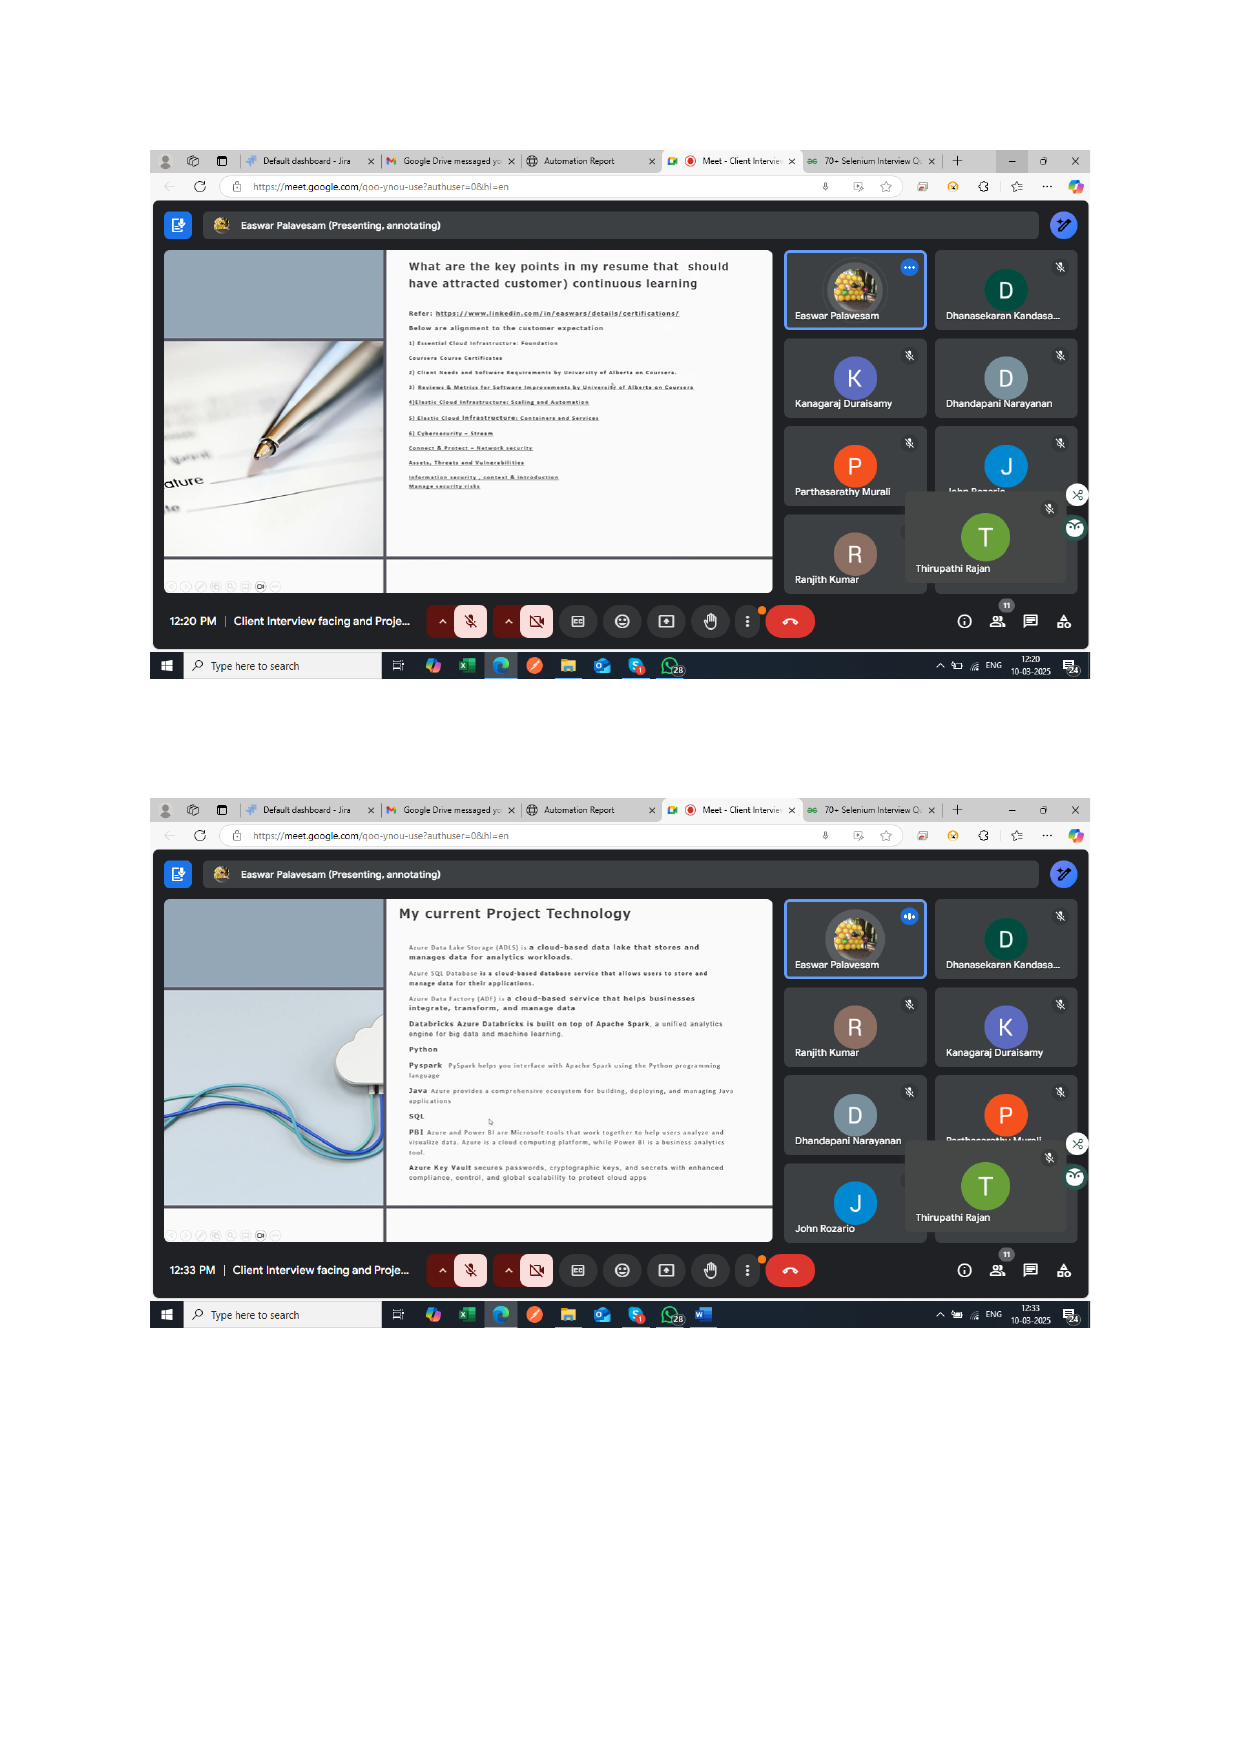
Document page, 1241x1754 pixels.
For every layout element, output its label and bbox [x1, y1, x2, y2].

picture [150, 150, 1091, 679]
picture [150, 798, 1091, 1328]
